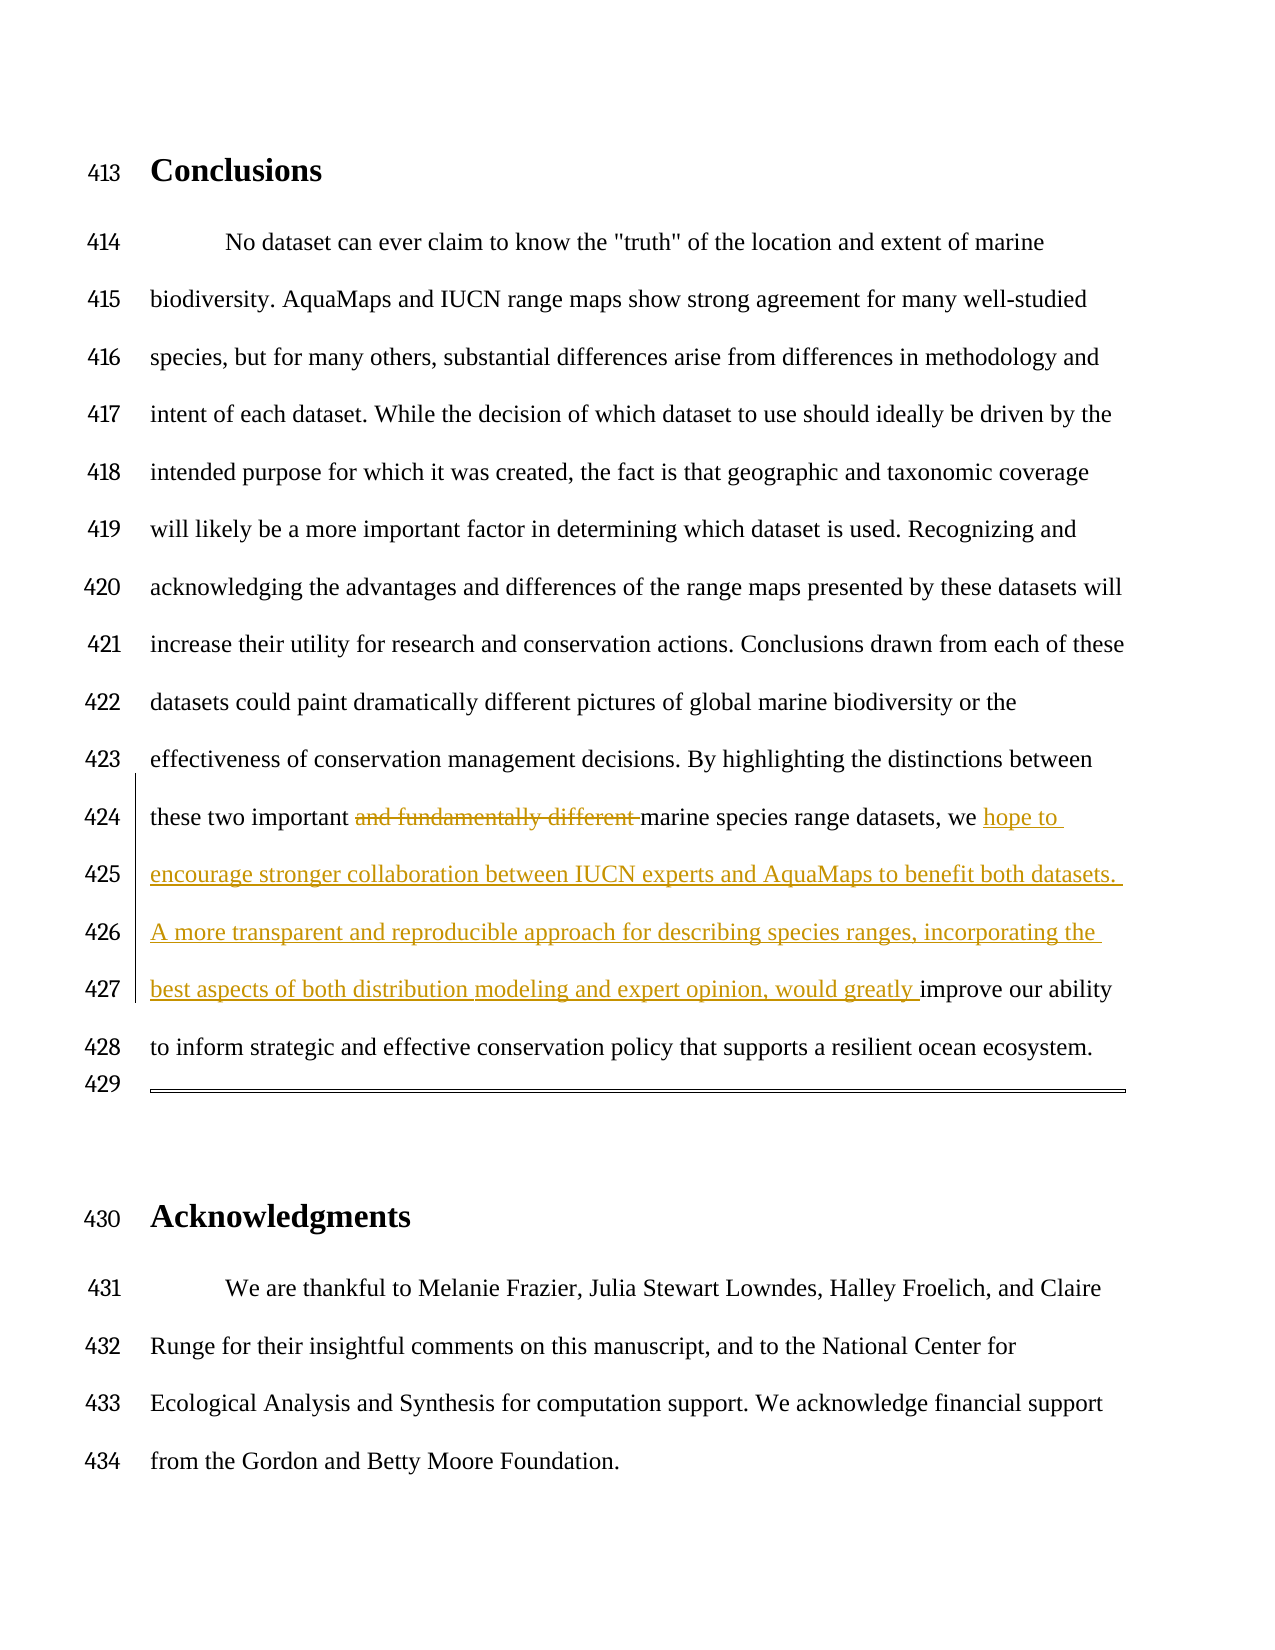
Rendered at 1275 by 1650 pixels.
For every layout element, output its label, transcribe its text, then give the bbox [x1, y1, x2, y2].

text No dataset can ever claim to know the "truth" of the location and extent of marine biodiversity. AquaMaps and IUCN range maps show strong agreement for many well-studied species, but for many others, substantial differences arise from differences in methodology and intent of each dataset. While the decision of which dataset to use should ideally be driven by the intended purpose for which it was created, the fact is that geographic and taxonomic coverage will likely be a more important factor in determining which dataset is used. Recognizing and acknowledging the advantages and differences of the range maps presented by these datasets will increase their utility for research and conservation actions. Conclusions drawn from each of these datasets could paint dramatically different pictures of global marine biodiversity or the effectiveness of conservation management decisions. By highlighting the distinctions between these two important marine species range datasets, we improve our ability to inform strategic and effective conservation policy that supports a resilient ocean ecosystem. [150, 227, 1125, 1060]
text We are thankful to Melanie Frazier, Julia Stewart Lowndes, Halley Froelich, and Claire Runge for their insightful comments on this manuscript, and to the National Center for Ecological Analysis and Synthesis for computation support. We acknowledge financial support from the Gordon and Betty Moore Foundation. [150, 1273, 1125, 1474]
subtitle Conclusions [150, 150, 1125, 188]
subtitle Acknowledgments [150, 1197, 1125, 1235]
